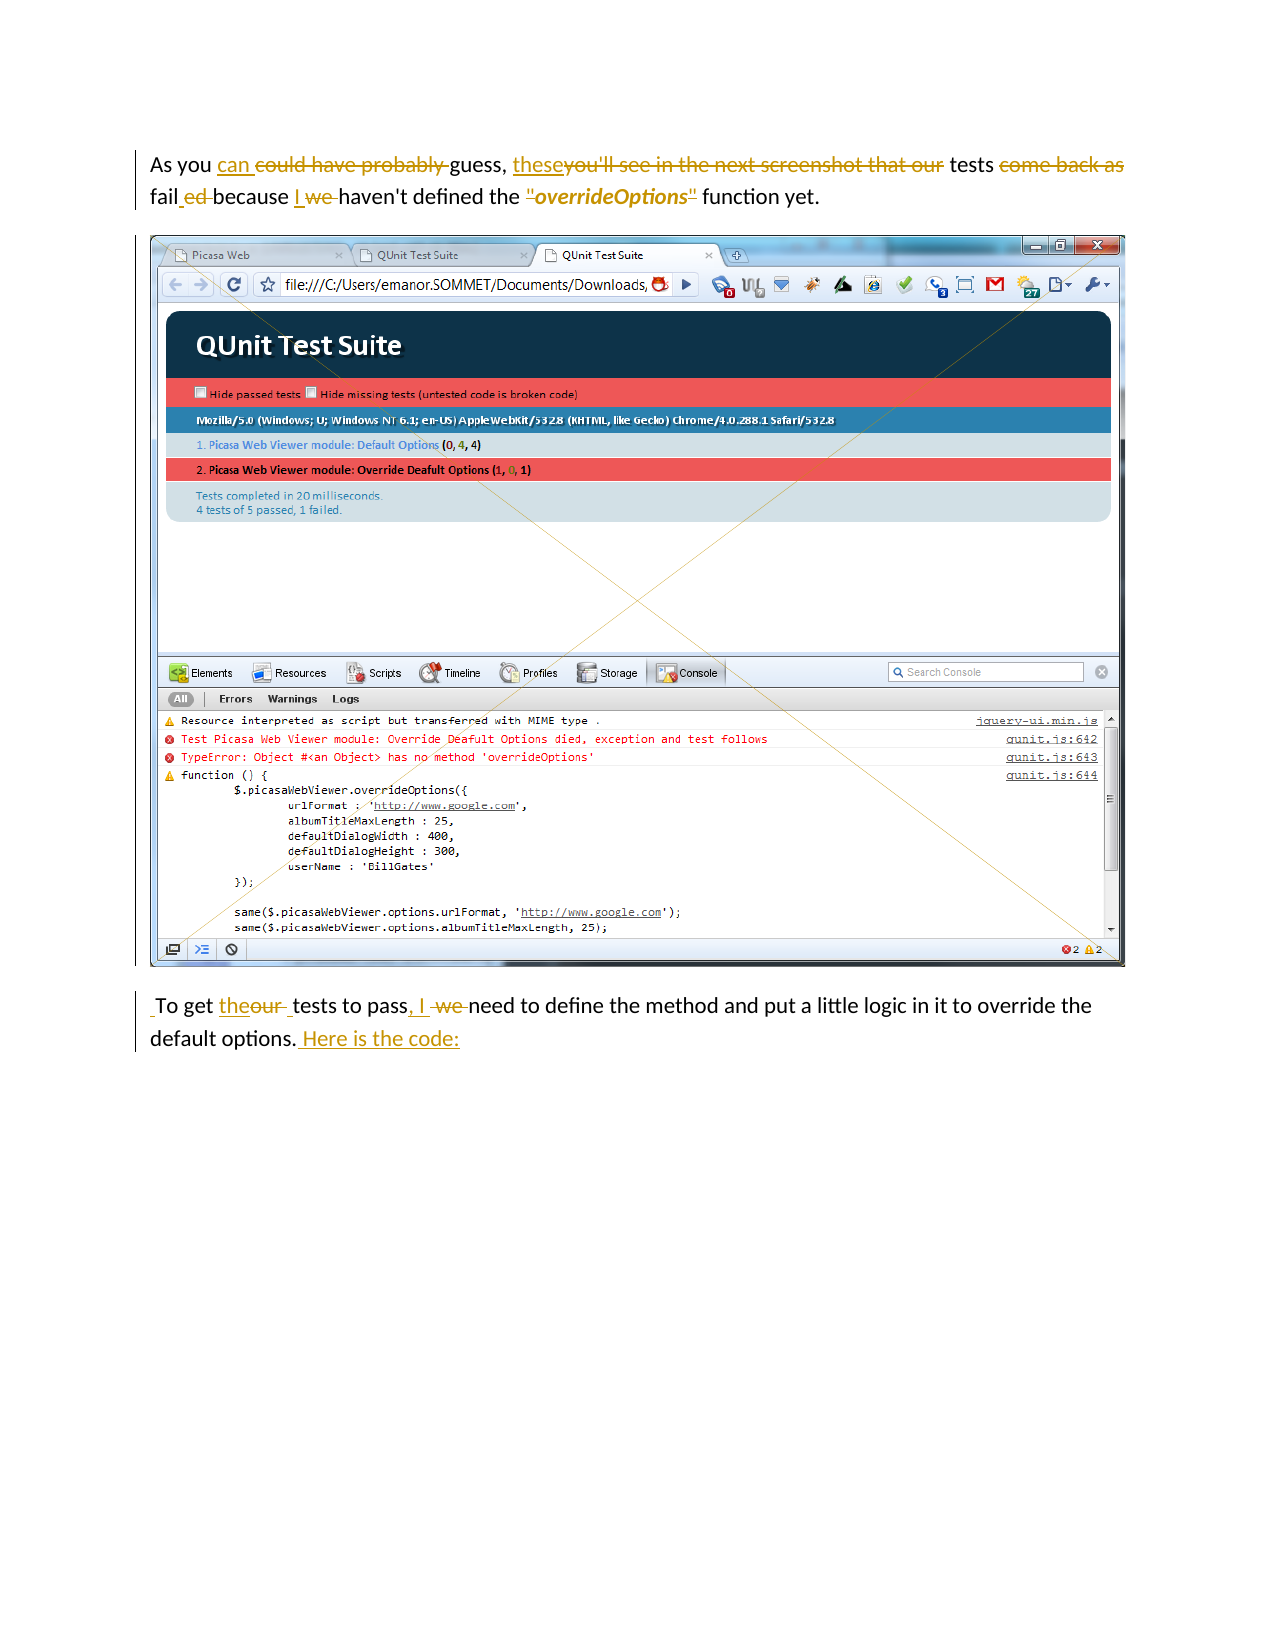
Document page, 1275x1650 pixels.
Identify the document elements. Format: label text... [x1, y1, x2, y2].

picture [151, 602, 1124, 967]
picture [639, 237, 1125, 965]
picture [150, 237, 636, 965]
picture [152, 235, 1123, 600]
text To get tests to passneed to define the method and put a little logic in it to override the default options. [150, 991, 1125, 1052]
text As you guess, tests failbecause haven't defined the overrideOptions function yet. [150, 150, 1125, 210]
